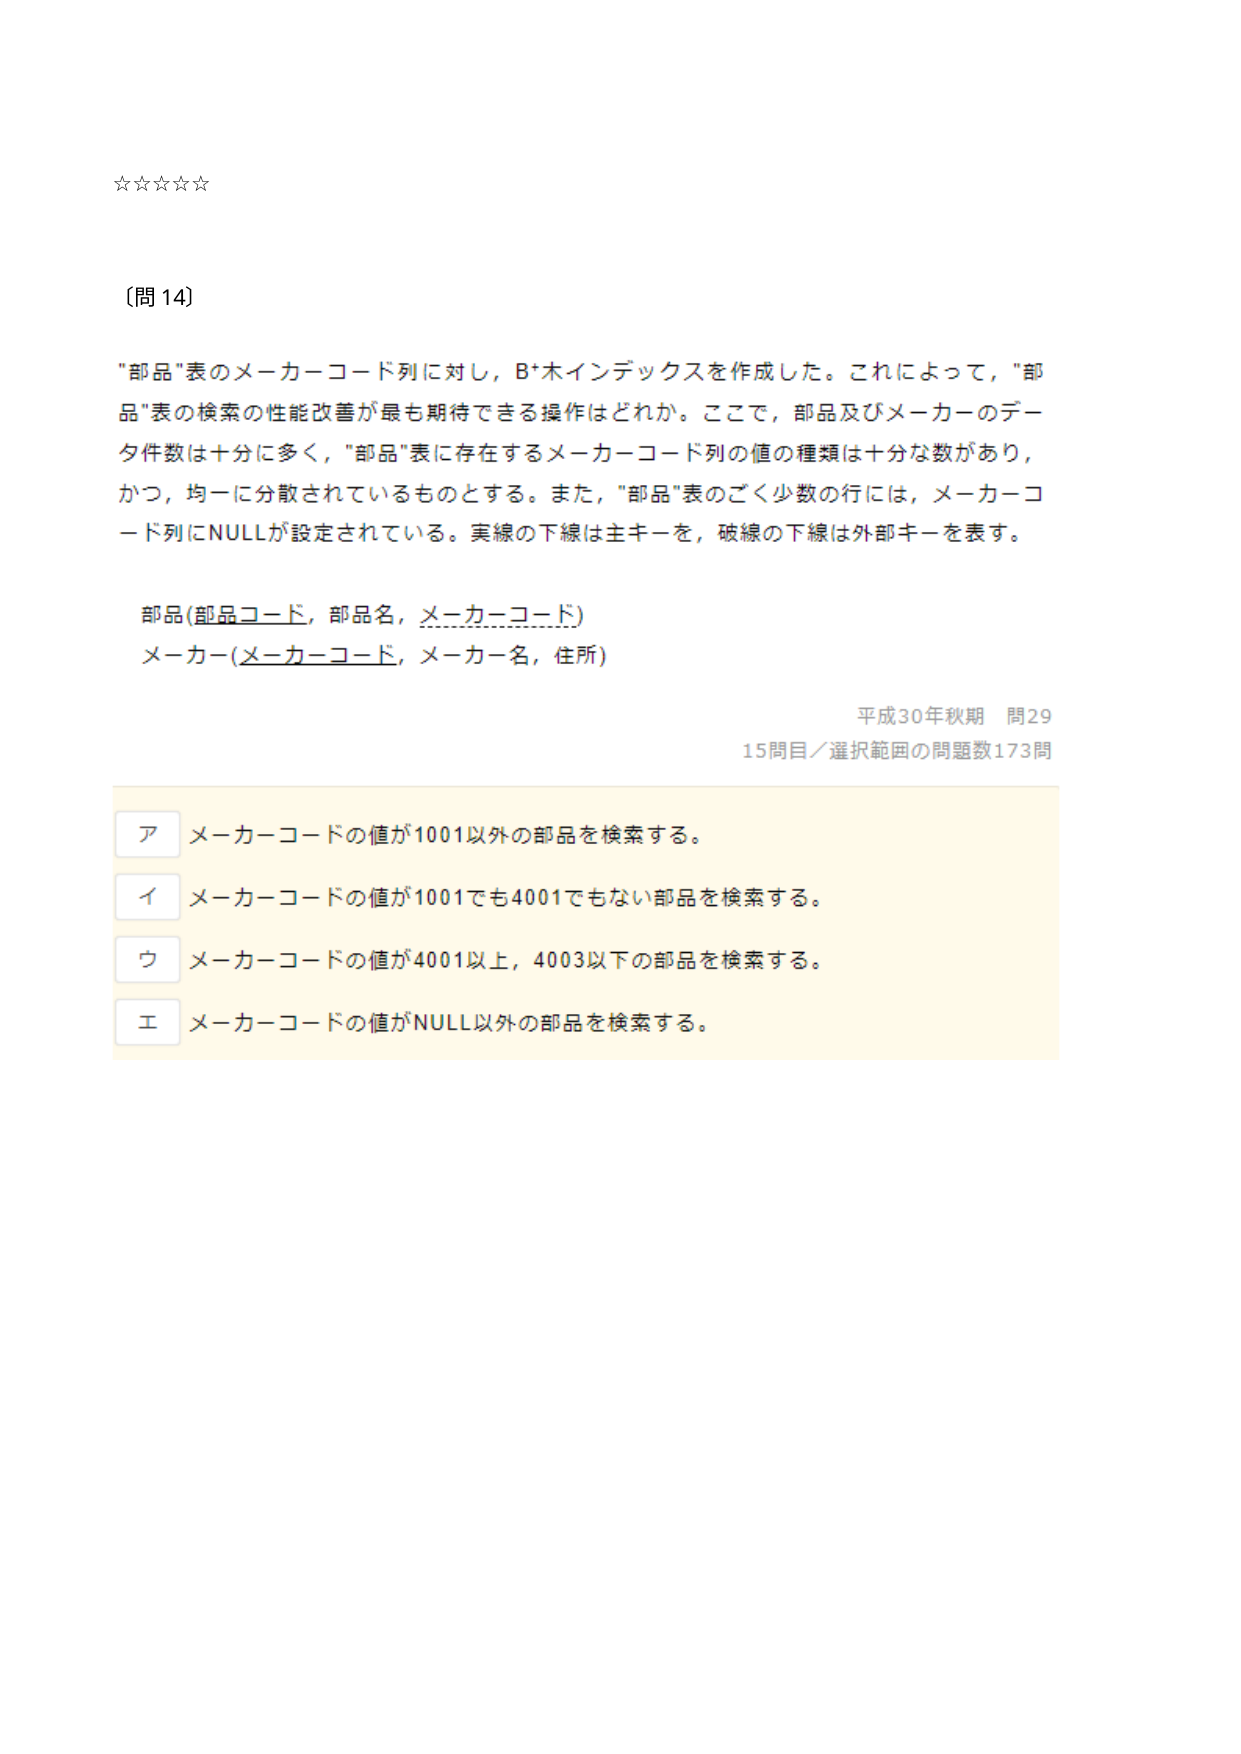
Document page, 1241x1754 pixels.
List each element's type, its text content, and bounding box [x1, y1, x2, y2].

text ☆☆☆☆☆ [112, 164, 1128, 202]
picture [112, 352, 1060, 1060]
text 〔問14〕 [112, 277, 1128, 314]
